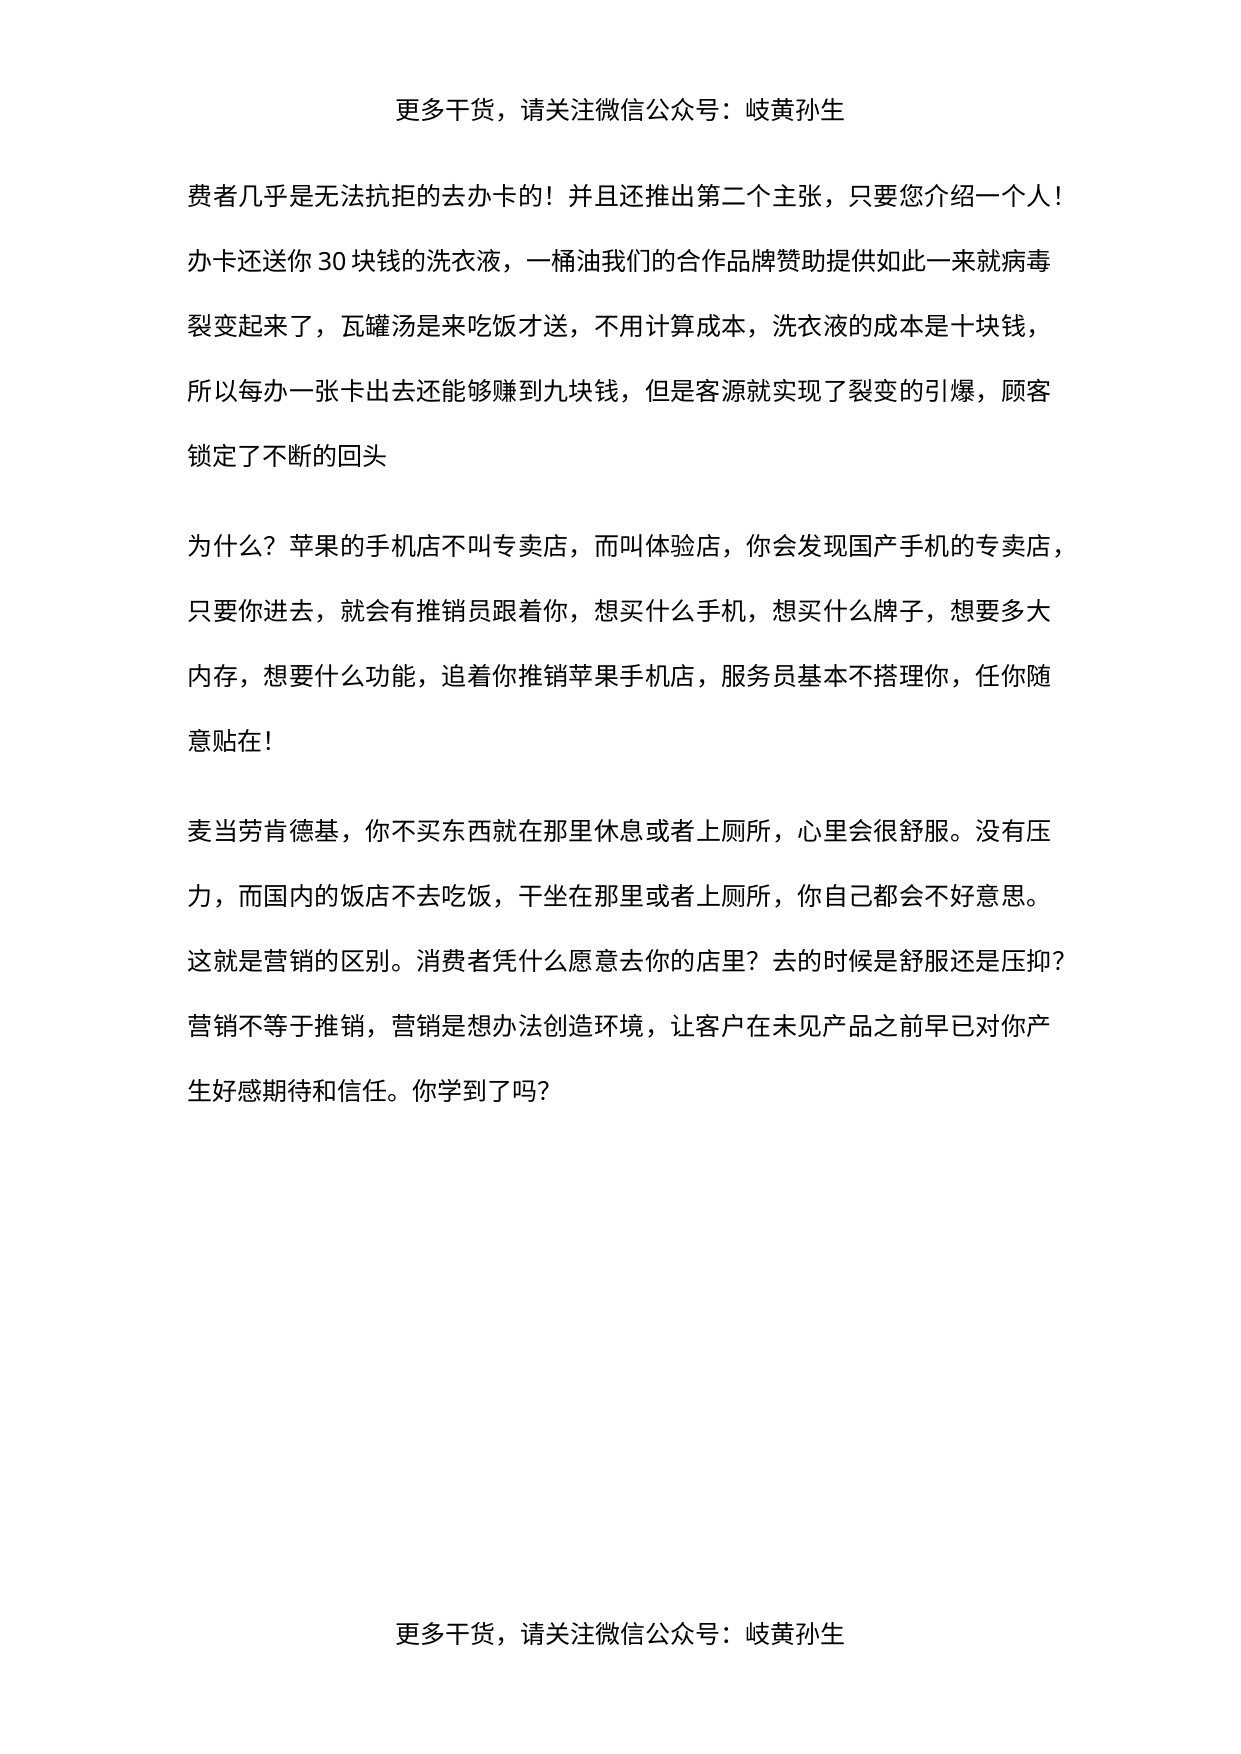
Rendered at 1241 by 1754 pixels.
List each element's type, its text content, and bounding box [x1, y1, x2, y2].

text 为什么？苹果的手机店不叫专卖店，而叫体验店，你会发现国产手机的专卖店，只要你进去，就会有推销员跟着你，想买什么手机，想买什么牌子，想要多大内存，想要什么功能，追着你推销苹果手机店，服务员基本不搭理你，任你随意贴在！ [187, 512, 1053, 772]
text 麦当劳肯德基，你不买东西就在那里休息或者上厕所，心里会很舒服。没有压力，而国内的饭店不去吃饭，干坐在那里或者上厕所，你自己都会不好意思。这就是营销的区别。消费者凭什么愿意去你的店里？去的时候是舒服还是压抑？营销不等于推销，营销是想办法创造环境，让客户在未见产品之前早已对你产生好感期待和信任。你学到了吗？ [187, 797, 1053, 1122]
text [187, 162, 1053, 487]
